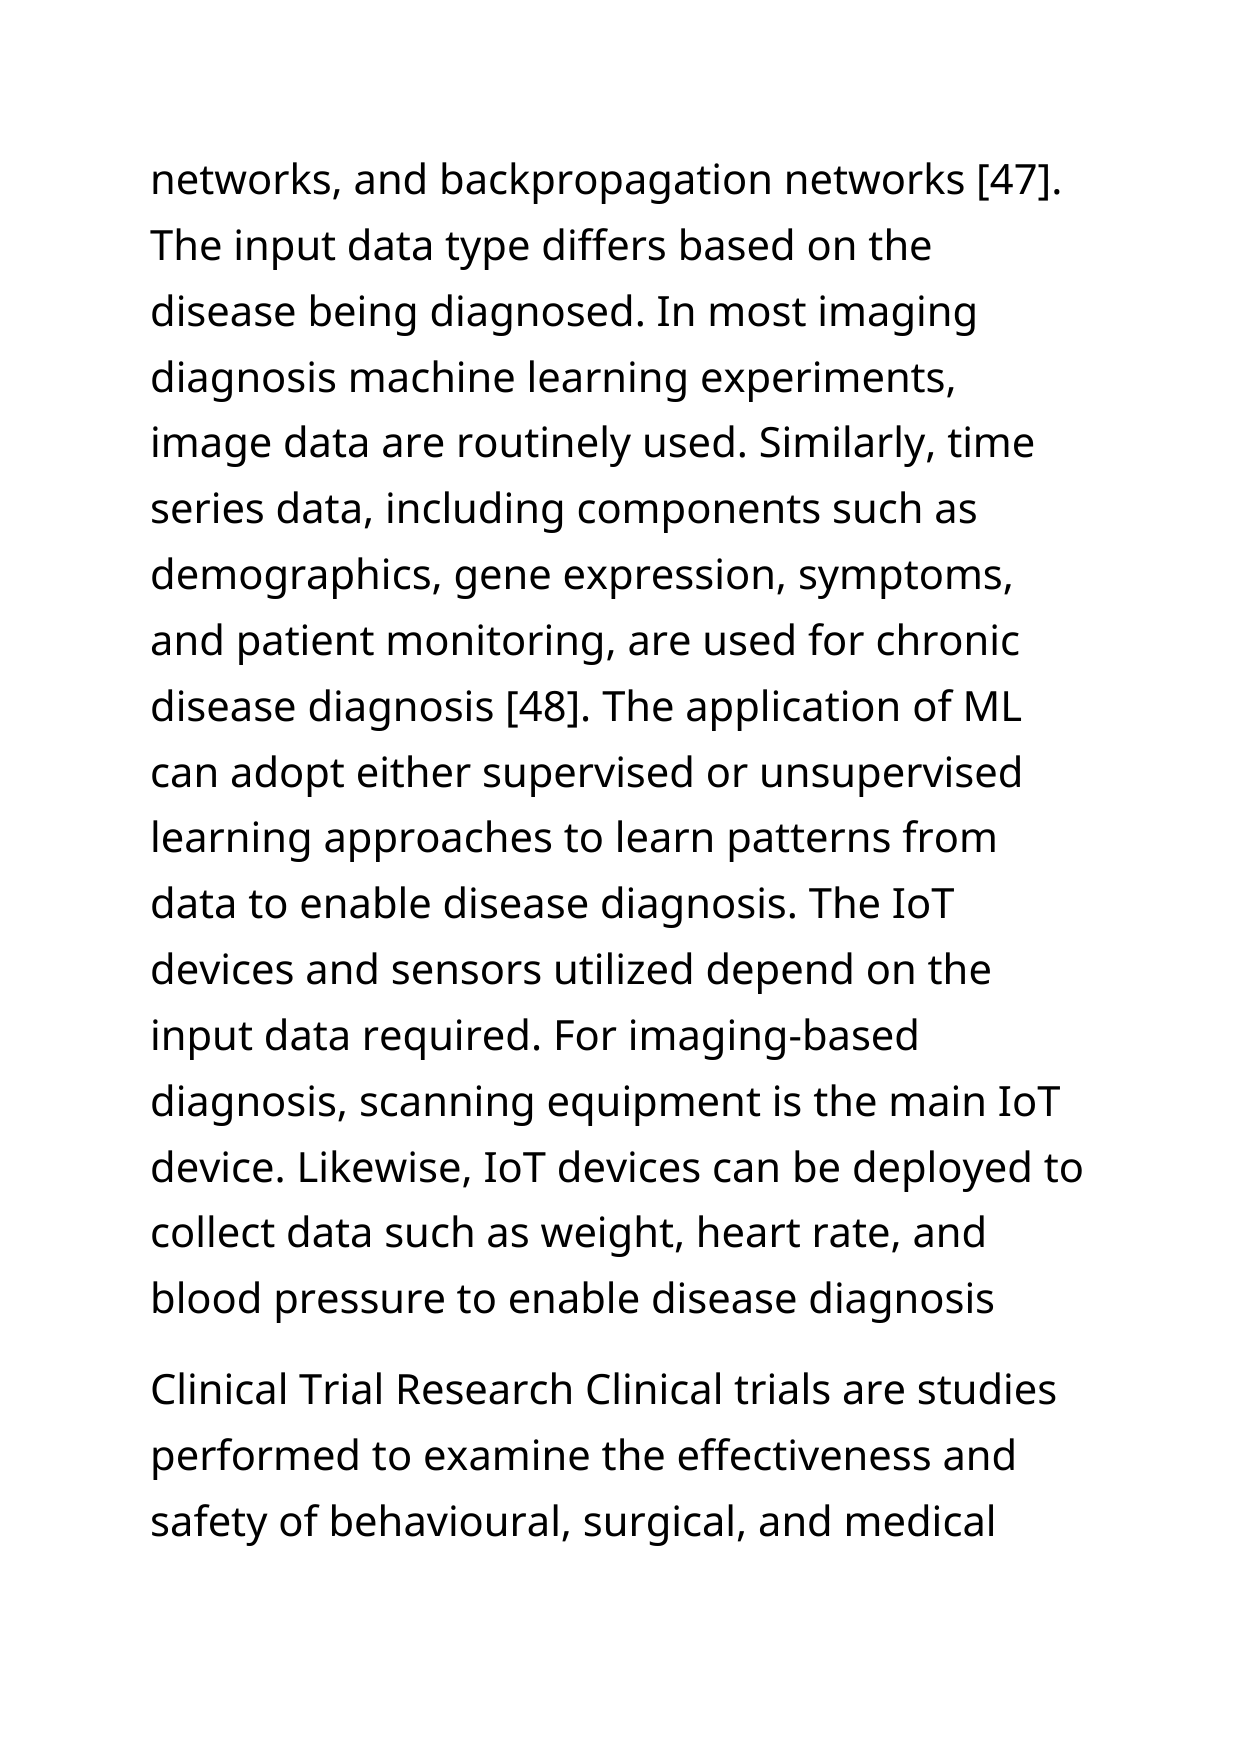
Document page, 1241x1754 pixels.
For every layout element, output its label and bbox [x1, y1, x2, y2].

text [150, 150, 1090, 1326]
text [150, 1360, 1090, 1548]
